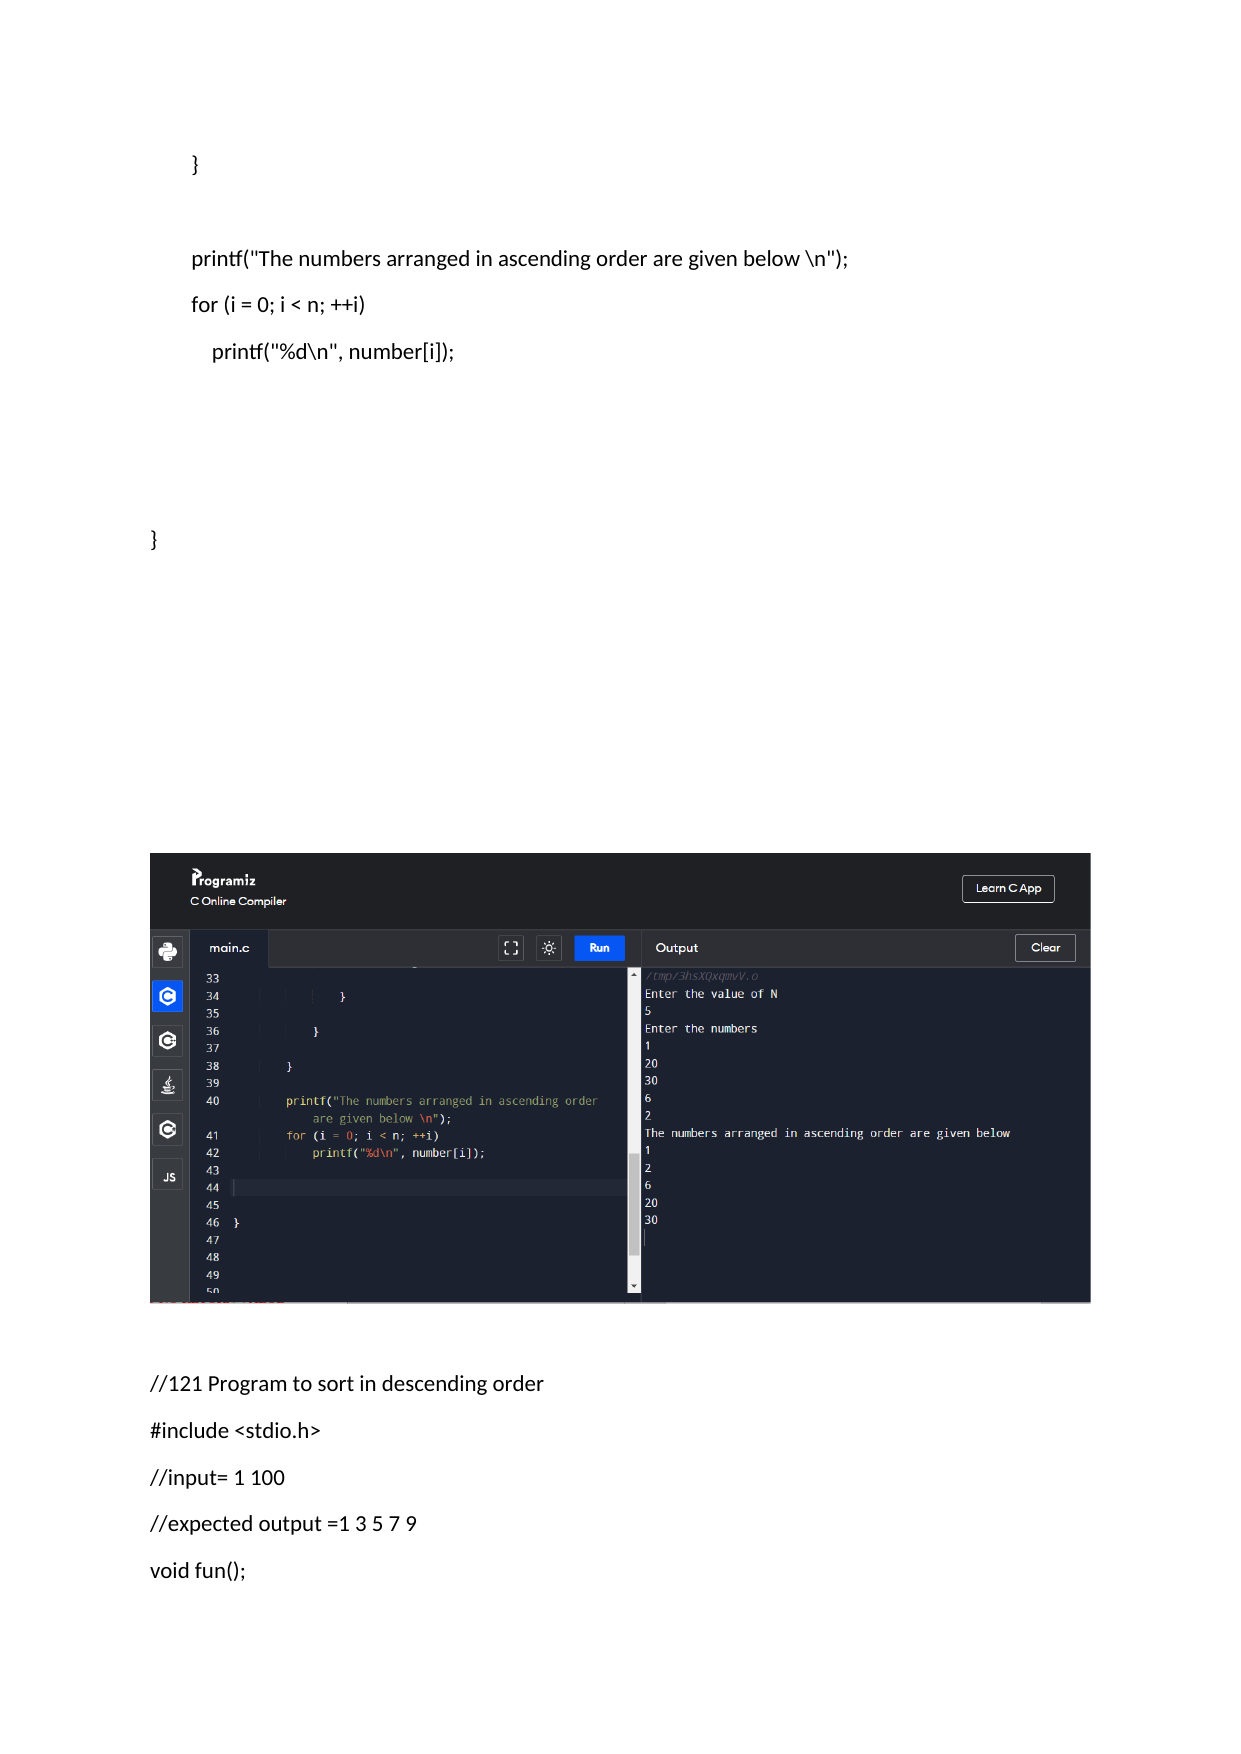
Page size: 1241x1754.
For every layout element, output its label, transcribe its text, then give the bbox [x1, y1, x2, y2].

text void fun(); [150, 1556, 1090, 1584]
text //expected output =1 3 5 7 9 [150, 1509, 1090, 1537]
text } [150, 525, 1090, 553]
text //input= 1 100 [150, 1463, 1090, 1491]
text #include <stdio.h> [150, 1416, 1090, 1444]
text //121 Program to sort in descending order [150, 1369, 1090, 1397]
text printf("The numbers arranged in ascending order are given below \n"); [150, 244, 1090, 272]
text printf("%d\n", number[i]); [150, 337, 1090, 366]
text } [150, 150, 1090, 178]
text for (i = 0; i < n; ++i) [150, 291, 1090, 319]
picture [150, 853, 1091, 1304]
